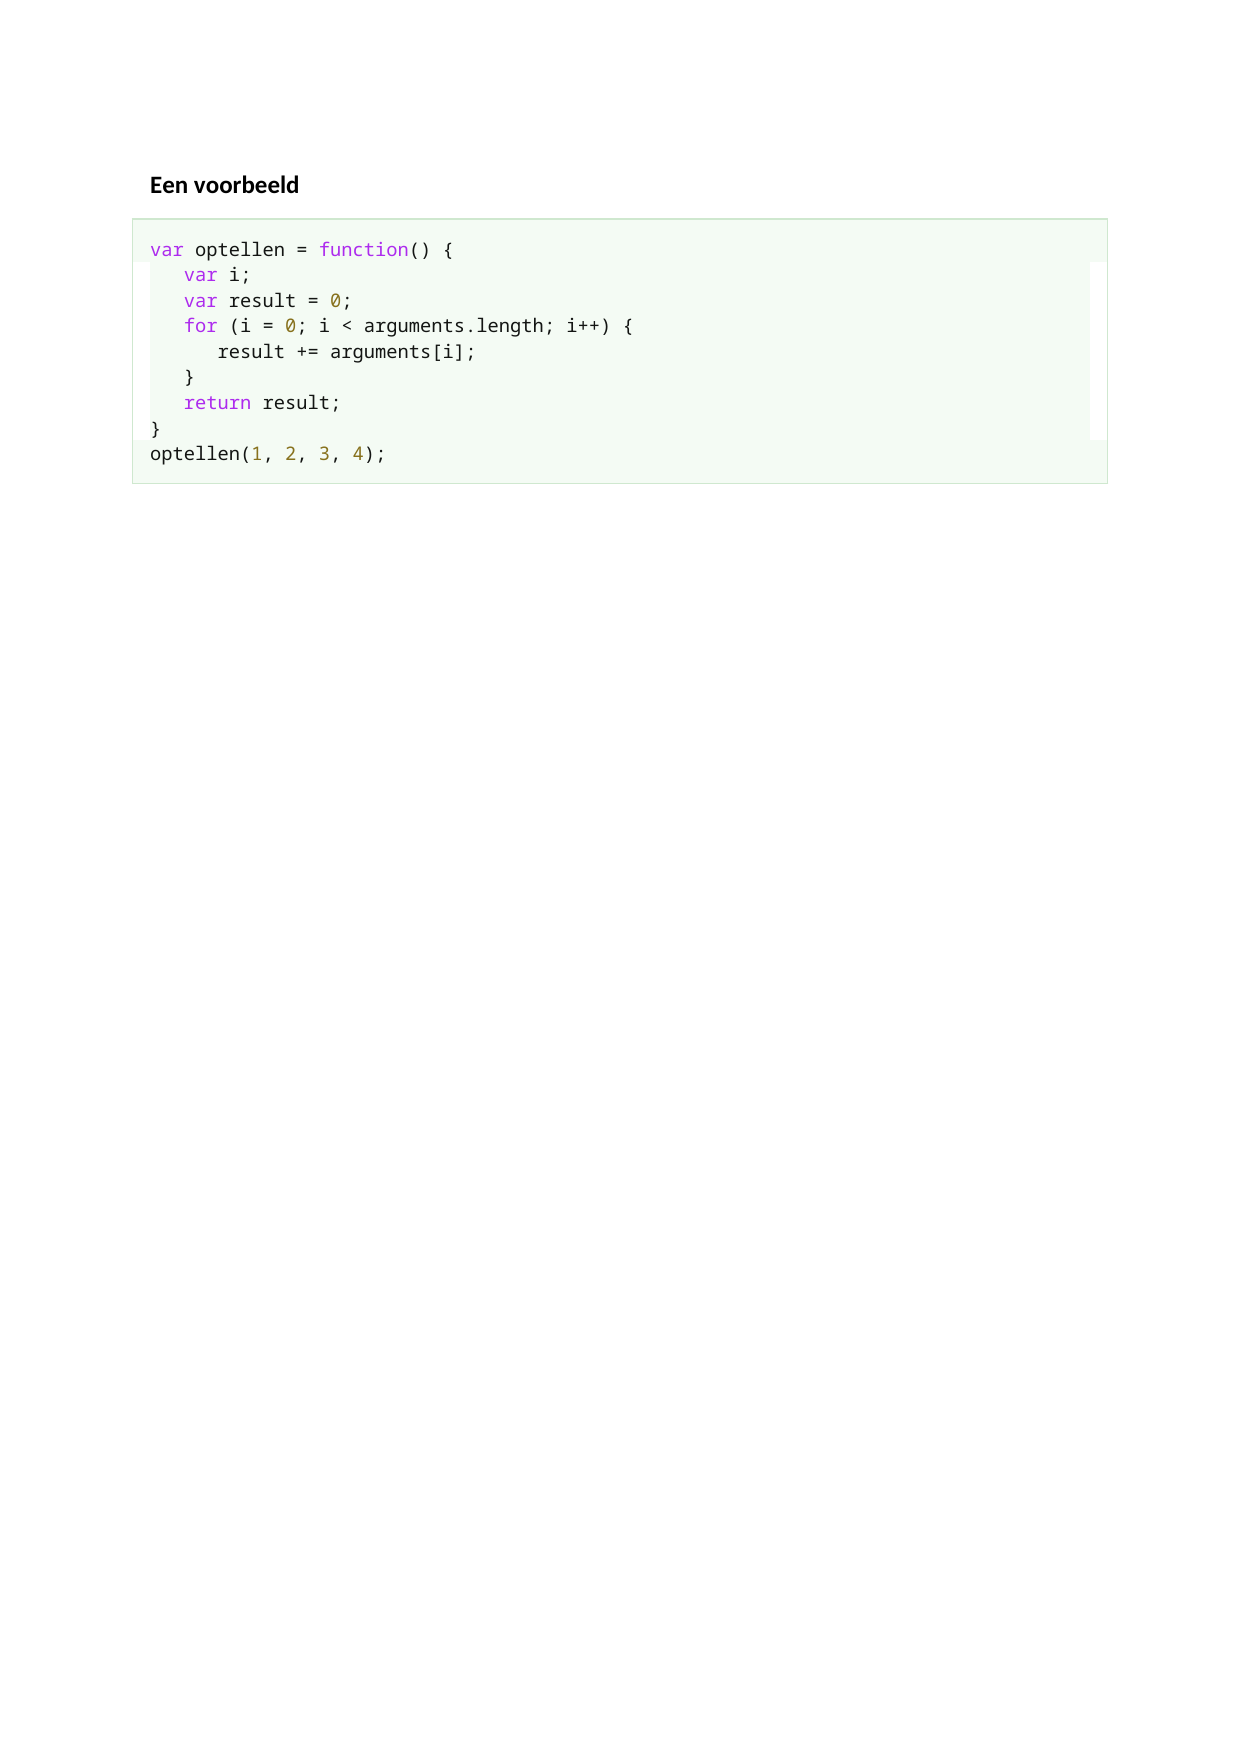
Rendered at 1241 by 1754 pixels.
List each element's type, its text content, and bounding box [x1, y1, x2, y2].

text var optellen = function() { [133, 220, 1107, 262]
text optellen(1, 2, 3, 4); [133, 422, 1107, 483]
text return result; [150, 389, 1090, 415]
text } [150, 364, 1090, 389]
text var i; [150, 262, 1090, 287]
text var result = 0; [150, 287, 1090, 313]
text for (i = 0; i < arguments.length; i++) { [150, 313, 1090, 338]
text result += arguments[i]; [150, 338, 1090, 364]
text Een voorbeeld [150, 169, 1090, 199]
